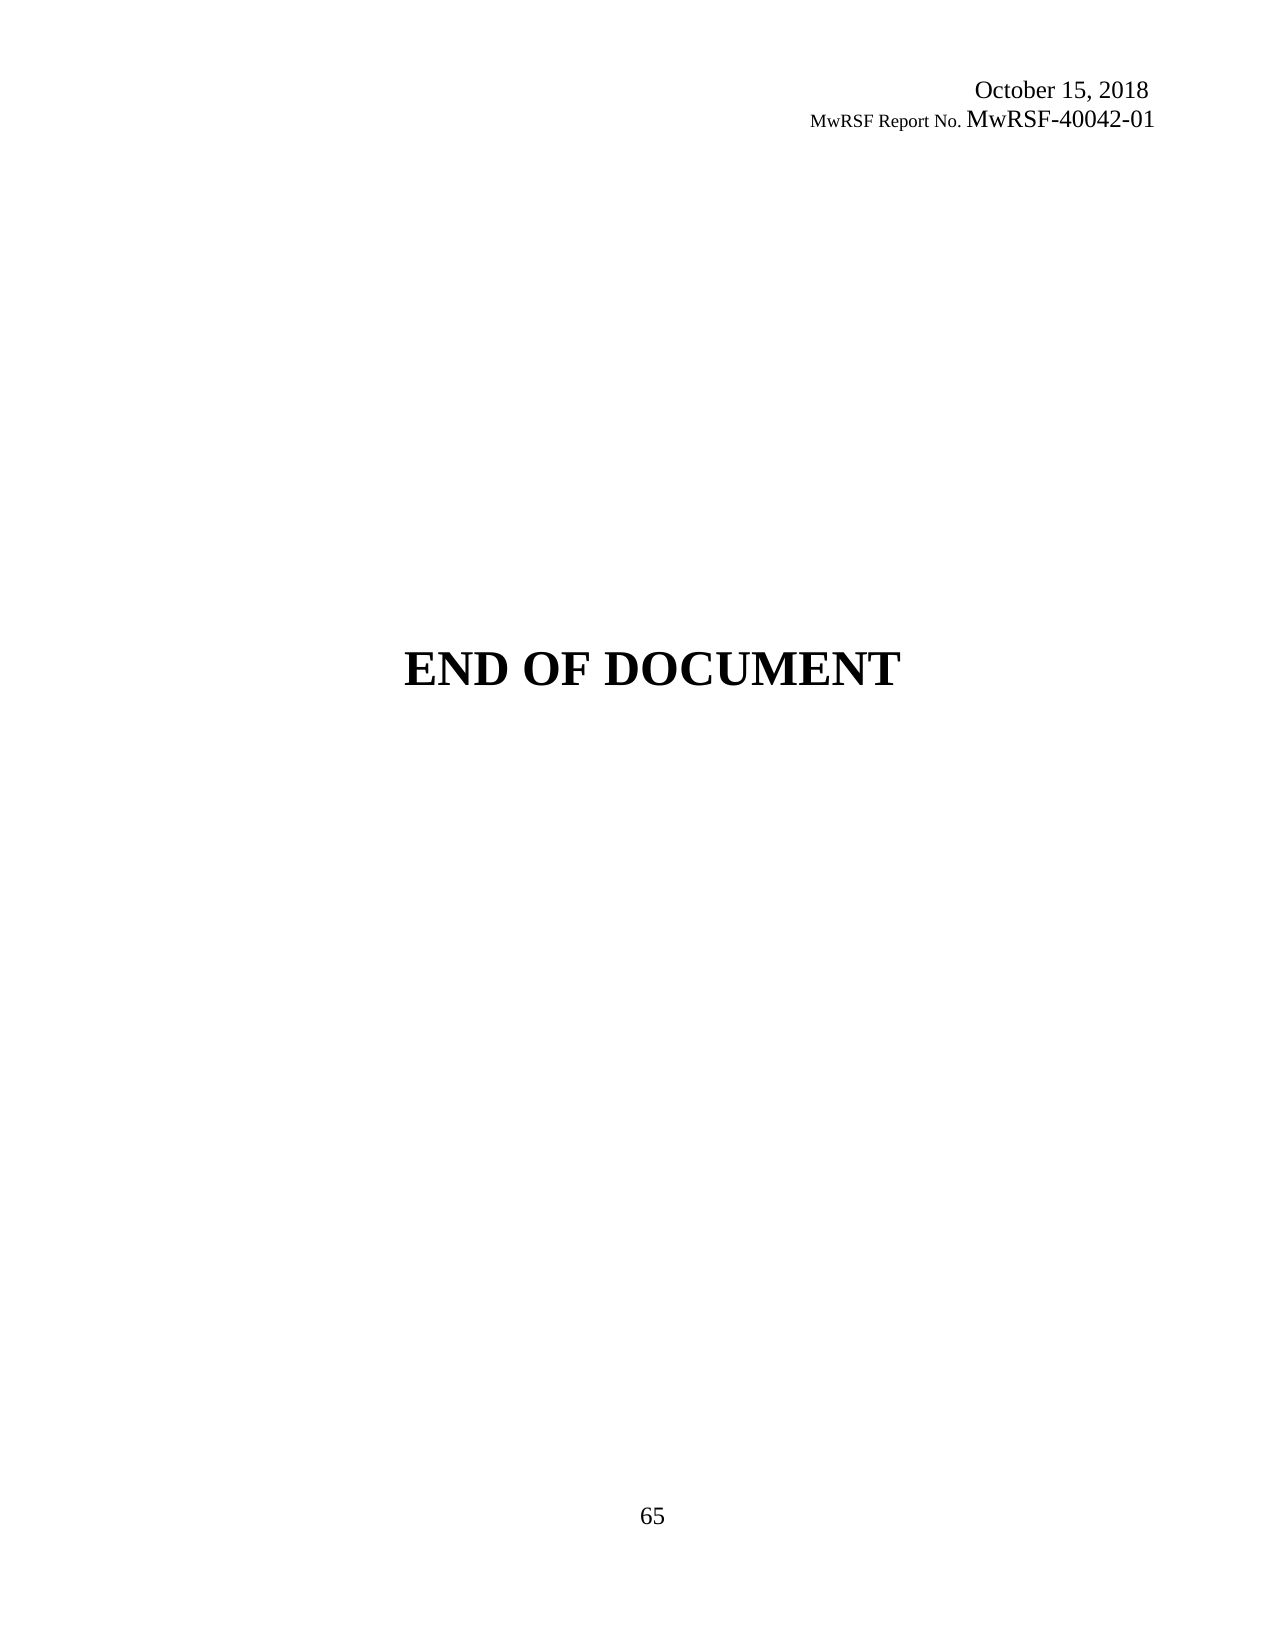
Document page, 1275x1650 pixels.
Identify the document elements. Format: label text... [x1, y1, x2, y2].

title END of Document [150, 639, 1155, 696]
